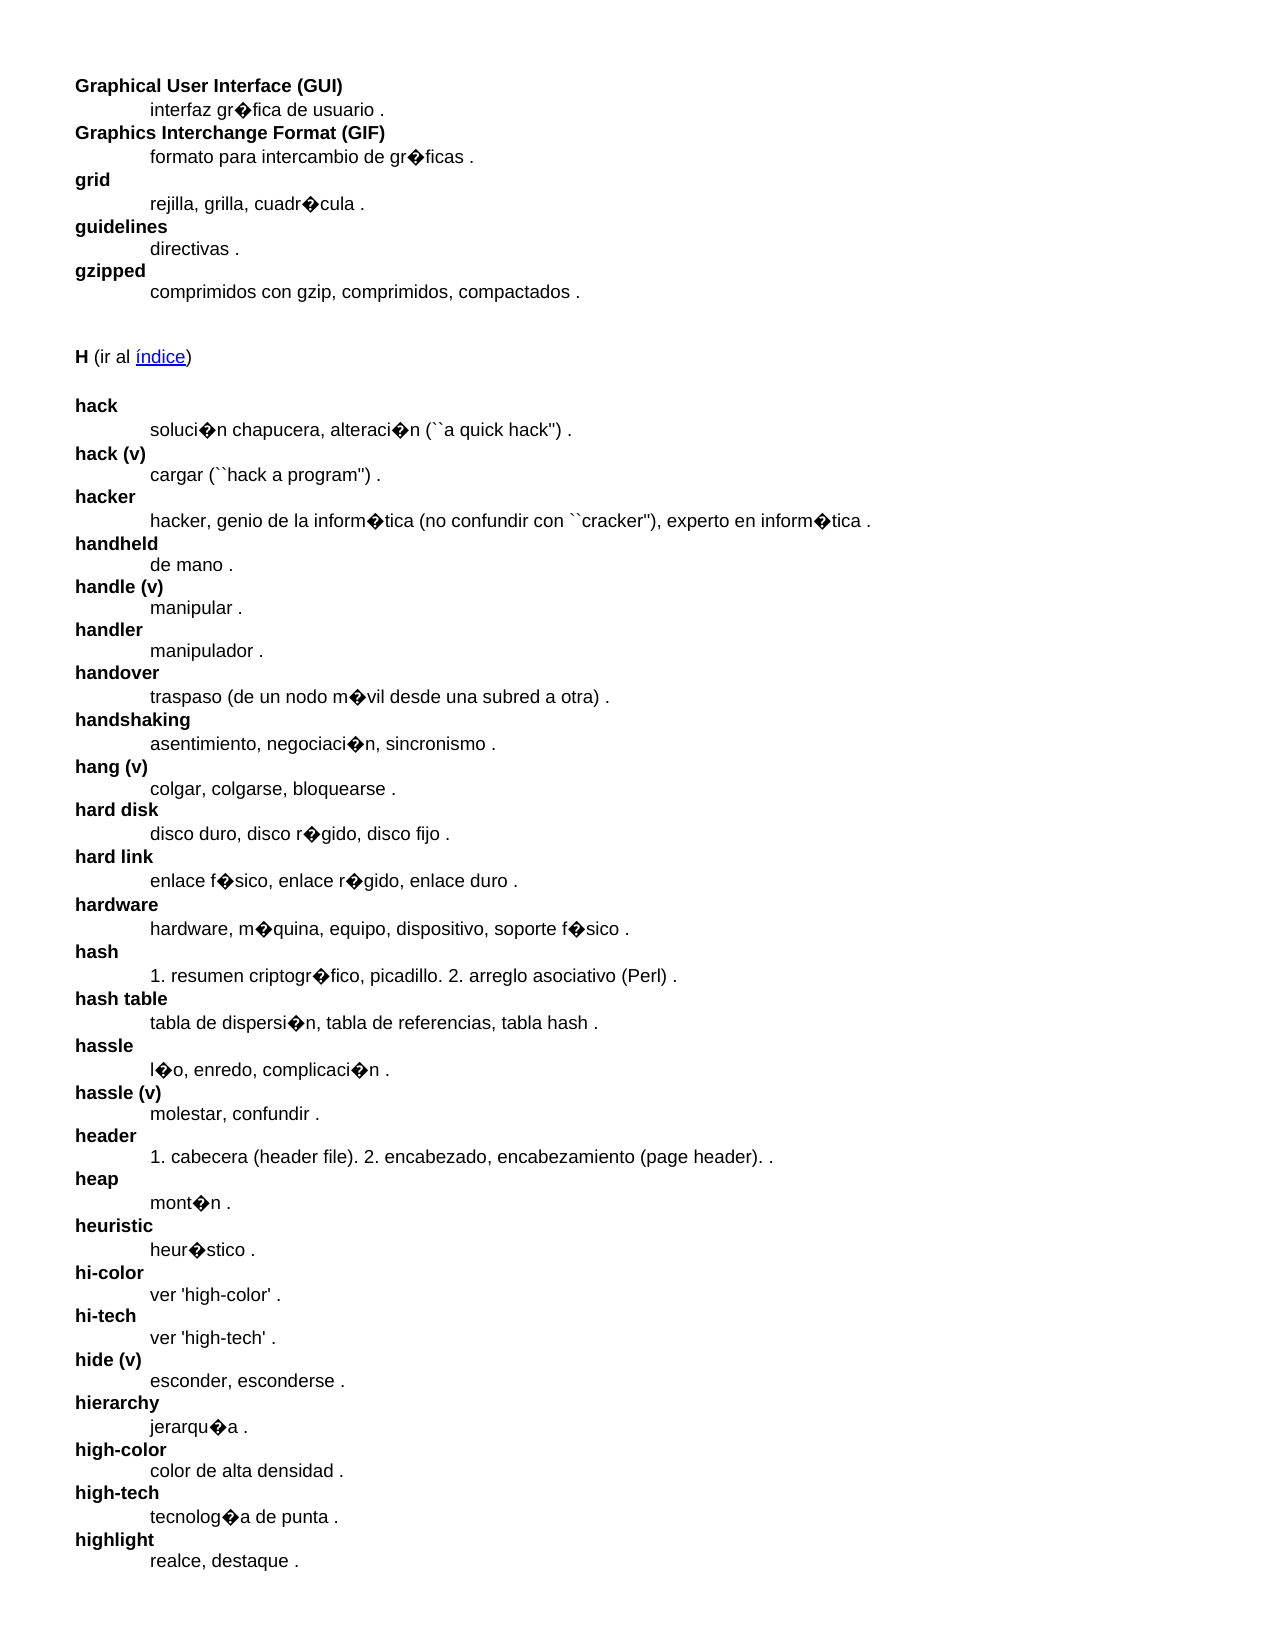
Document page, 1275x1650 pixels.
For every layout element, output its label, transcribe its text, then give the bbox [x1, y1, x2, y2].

text Graphical User Interface (GUI) [75, 75, 1200, 97]
text header [75, 1125, 1200, 1146]
text rejilla, grilla, cuadr�cula . [150, 191, 1200, 216]
text grid [75, 169, 1200, 191]
text 1. resumen criptogr�fico, picadillo. 2. arreglo asociativo (Perl) . [150, 962, 1200, 987]
text hi-color [75, 1262, 1200, 1284]
text disco duro, disco r�gido, disco fijo . [150, 821, 1200, 846]
text cargar (``hack a program'') . [150, 464, 1200, 485]
text heur�stico . [150, 1237, 1200, 1262]
text jerarqu�a . [150, 1413, 1200, 1438]
text hang (v) [75, 756, 1200, 778]
text soluci�n chapucera, alteraci�n (``a quick hack'') . [150, 417, 1200, 442]
text interfaz gr�fica de usuario . [150, 97, 1200, 122]
text hacker [75, 485, 1200, 507]
text hide (v) [75, 1348, 1200, 1370]
text handle (v) [75, 576, 1200, 597]
text hash [75, 940, 1200, 962]
text handover [75, 662, 1200, 683]
text handshaking [75, 709, 1200, 731]
text tabla de dispersi�n, tabla de referencias, tabla hash . [150, 1009, 1200, 1034]
text heuristic [75, 1215, 1200, 1237]
text hacker, genio de la inform�tica (no confundir con ``cracker''), experto en inform�tica . [150, 507, 1200, 532]
text colgar, colgarse, bloquearse . [150, 778, 1200, 799]
text manipulador . [150, 640, 1200, 662]
text highlight [75, 1529, 1200, 1550]
text hardware, m�quina, equipo, dispositivo, soporte f�sico . [150, 915, 1200, 940]
text hardware [75, 893, 1200, 915]
text formato para intercambio de gr�ficas . [150, 144, 1200, 169]
text comprimidos con gzip, comprimidos, compactados . [150, 281, 1200, 302]
text H (ir al índice) [75, 302, 1200, 395]
text handheld [75, 532, 1200, 554]
text mont�n . [150, 1189, 1200, 1215]
text hassle [75, 1034, 1200, 1056]
text color de alta densidad . [150, 1460, 1200, 1482]
text gzipped [75, 259, 1200, 281]
text hi-tech [75, 1305, 1200, 1327]
text hierarchy [75, 1391, 1200, 1413]
text directivas . [150, 238, 1200, 259]
text guidelines [75, 216, 1200, 238]
text realce, destaque . [150, 1550, 1200, 1572]
text hash table [75, 987, 1200, 1009]
text handler [75, 619, 1200, 640]
text enlace f�sico, enlace r�gido, enlace duro . [150, 868, 1200, 893]
text 1. cabecera (header file). 2. encabezado, encabezamiento (page header). . [150, 1146, 1200, 1168]
text manipular . [150, 597, 1200, 619]
text hard disk [75, 799, 1200, 821]
text asentimiento, negociaci�n, sincronismo . [150, 731, 1200, 756]
text de mano . [150, 554, 1200, 576]
text hack (v) [75, 442, 1200, 464]
text hassle (v) [75, 1082, 1200, 1103]
text high-color [75, 1438, 1200, 1460]
text high-tech [75, 1482, 1200, 1503]
text traspaso (de un nodo m�vil desde una subred a otra) . [150, 683, 1200, 709]
text ver 'high-color' . [150, 1284, 1200, 1305]
text hack [75, 395, 1200, 417]
text Graphics Interchange Format (GIF) [75, 122, 1200, 144]
text heap [75, 1168, 1200, 1189]
text molestar, confundir . [150, 1103, 1200, 1125]
text esconder, esconderse . [150, 1370, 1200, 1391]
text hard link [75, 846, 1200, 868]
text l�o, enredo, complicaci�n . [150, 1056, 1200, 1082]
text tecnolog�a de punta . [150, 1503, 1200, 1529]
text ver 'high-tech' . [150, 1327, 1200, 1348]
